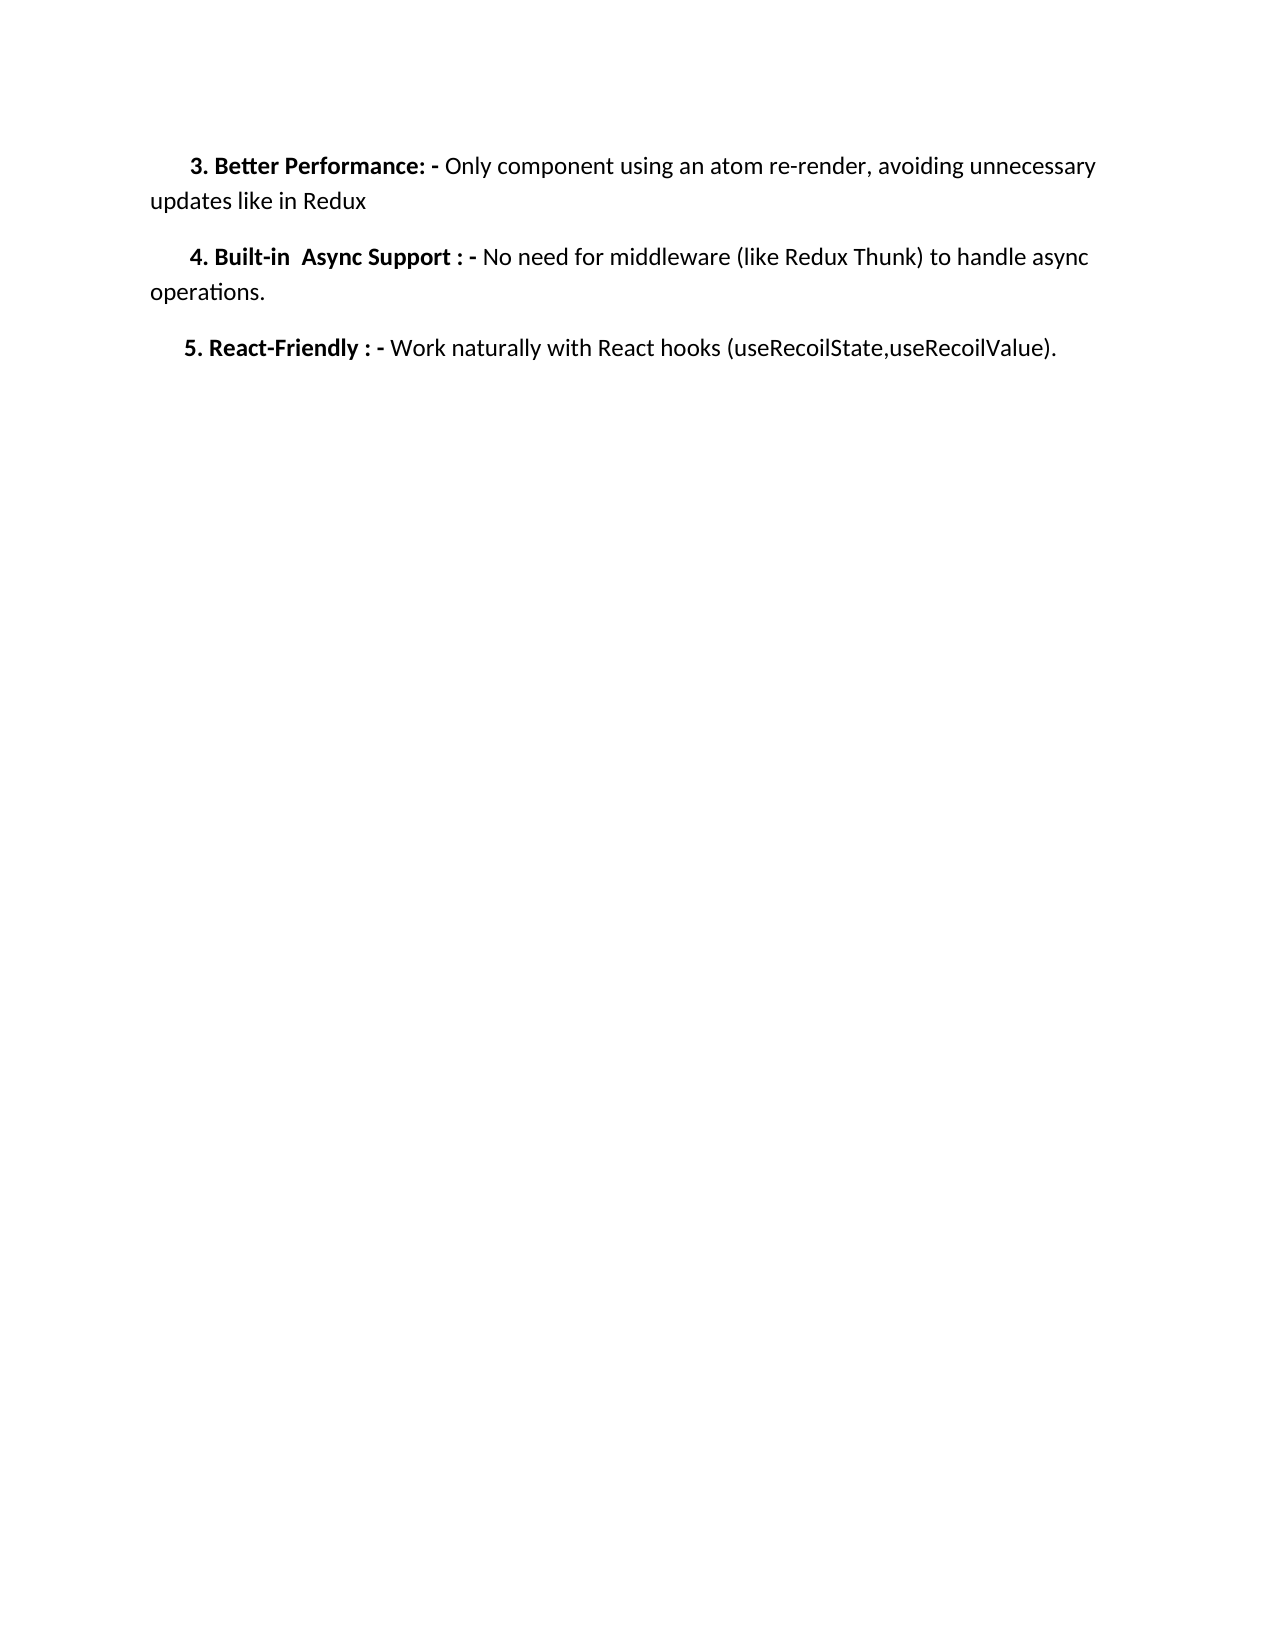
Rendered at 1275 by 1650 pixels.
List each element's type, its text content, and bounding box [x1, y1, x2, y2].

text 4. Built-in Async Support : - No need for middleware (like Redux Thunk) to handle async operations. [150, 241, 1125, 306]
text 5. React-Friendly : - Work naturally with React hooks (useRecoilState,useRecoilValue). [150, 332, 1125, 362]
text 3. Better Performance: - Only component using an atom re-render, avoiding unnecessary updates like in Redux [150, 150, 1125, 216]
